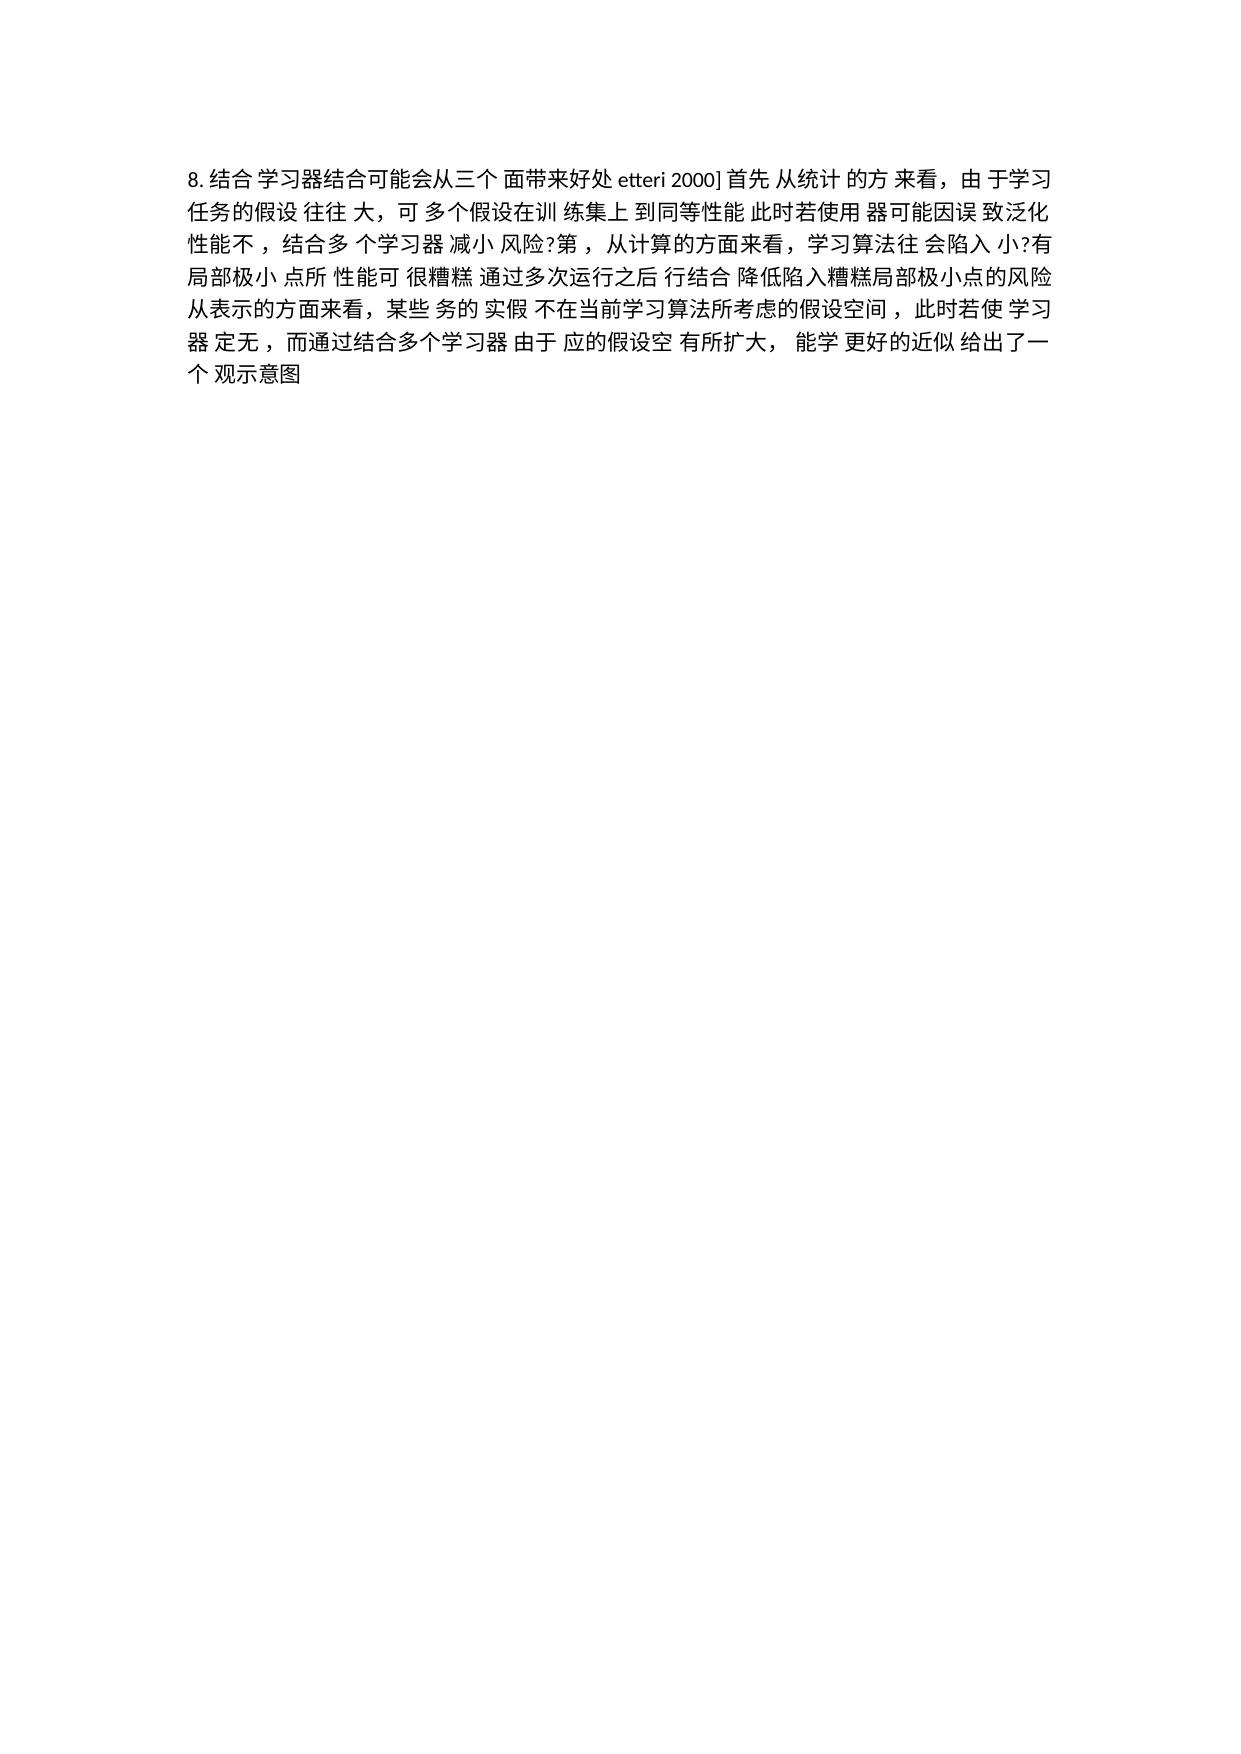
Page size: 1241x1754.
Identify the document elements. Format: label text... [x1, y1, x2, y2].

text 8. 结合 学习器结合可能会从三个 面带来好处 etteri 2000] 首先 从统计 的方 来看，由 于学习任务的假设 往往 大，可 多个假设在训 练集上 到同等性能 此时若使用 器可能因误 致泛化性能不 ，结合多 个学习器 减小 风险?第 ，从计算的方面来看，学习算法往 会陷入 小?有 局部极小 点所 性能可 很糟糕 通过多次运行之后 行结合 降低陷入糟糕局部极小点的风险 从表示的方面来看，某些 务的 实假 不在当前学习算法所考虑的假设空间 ，此时若使 学习器 定无 ，而通过结合多个学习器 由于 应的假设空 有所扩大， 能学 更好的近似 给出了一个 观示意图 [187, 162, 1053, 389]
